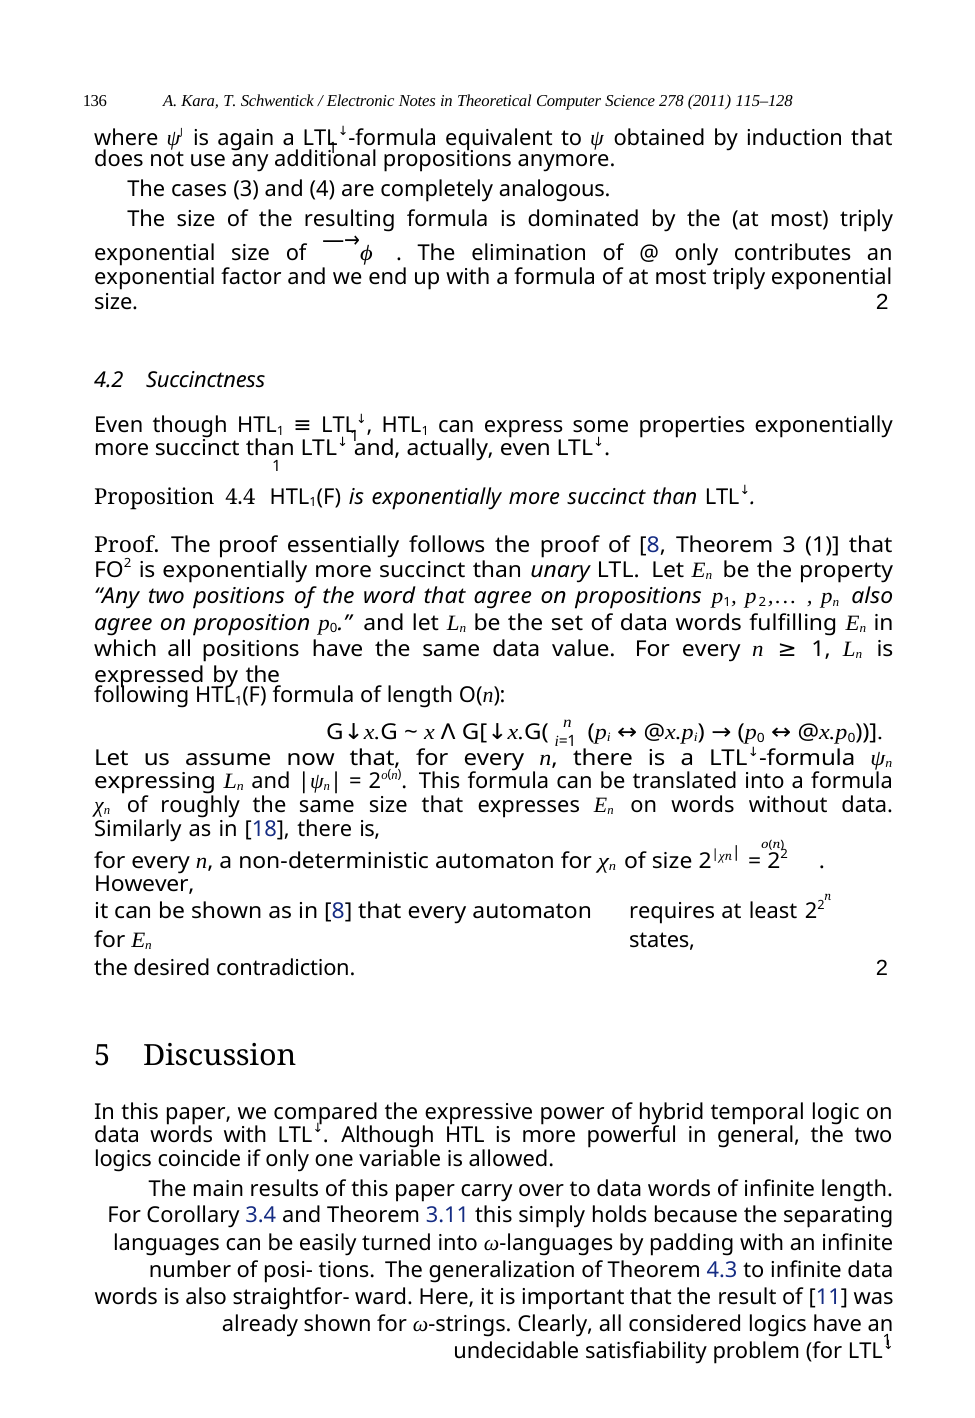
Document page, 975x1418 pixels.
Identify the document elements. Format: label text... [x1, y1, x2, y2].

text The cases (3) and (4) are completely analogous. [127, 173, 904, 203]
text In this paper, we compared the expressive power of hybrid temporal logic on data words with LTL↓. Although HTL is more powerful in general, the two logics coincide if only one variable is allowed. [94, 1100, 893, 1173]
text Let us assume now that, for every n, there is a LTL↓-formula ψn expressing Ln and |ψn| = 2o(n). This formula can be translated into a formula χn of roughly the same size that expresses En on words without data. Similarly as in [18], there is, [94, 747, 893, 843]
text requires at least 22n states, [629, 896, 904, 953]
text it can be shown as in [8] that every automaton for En [94, 896, 620, 953]
text The size of the resulting formula is dominated by the (at most) triply exponential size of —→ϕ . The elimination of @ only contributes an exponential factor and we end up with a formula of at most triply exponential size. 2 [94, 206, 893, 316]
text Even though HTL1 ≡ LTL↓, HTL1 can express some properties exponentially more succinct than LTL↓ and, actually, even LTL↓. [94, 413, 893, 462]
list Succinctness [94, 364, 904, 394]
text following HTL1(F) formula of length O(n): [94, 689, 904, 706]
text where ψj is again a LTL↓-formula equivalent to ψ obtained by induction that does not use any additional propositions anymore. [94, 127, 893, 173]
text Proposition 4.4 HTL1(F) is exponentially more succinct than LTL↓. [94, 481, 904, 510]
text The main results of this paper carry over to data words of infinite length. For Corollary 3.4 and Theorem 3.11 this simply holds because the separating languages can be easily turned into ω-languages by padding with an infinite number of posi- tions. The generalization of Theorem 4.3 to infinite data words is also straightfor- ward. Here, it is important that the result of [11] was already shown for ω-strings. Clearly, all considered logics have an undecidable satisfiability problem (for LTL↓ [94, 1175, 893, 1365]
text Proof. The proof essentially follows the proof of [8, Theorem 3 (1)] that FO2 is exponentially more succinct than unary LTL. Let En be the property “Any two positions of the word that agree on propositions p1, p2,... , pn also agree on proposition p0.” and let Ln be the set of data words fulfilling En in which all positions have the same data value. For every n ≥ 1, Ln is expressed by the [94, 532, 893, 689]
text for every n, a non-deterministic automaton for χn of size 2|χn| = 22 . However, [94, 850, 904, 896]
subtitle Discussion [94, 1034, 904, 1074]
text G↓x.G ~ x Λ G[↓x.G( n (pi ↔ @x.pi) → (p0 ↔ @x.p0))]. [326, 714, 904, 746]
text the desired contradiction. 2 [94, 953, 904, 981]
